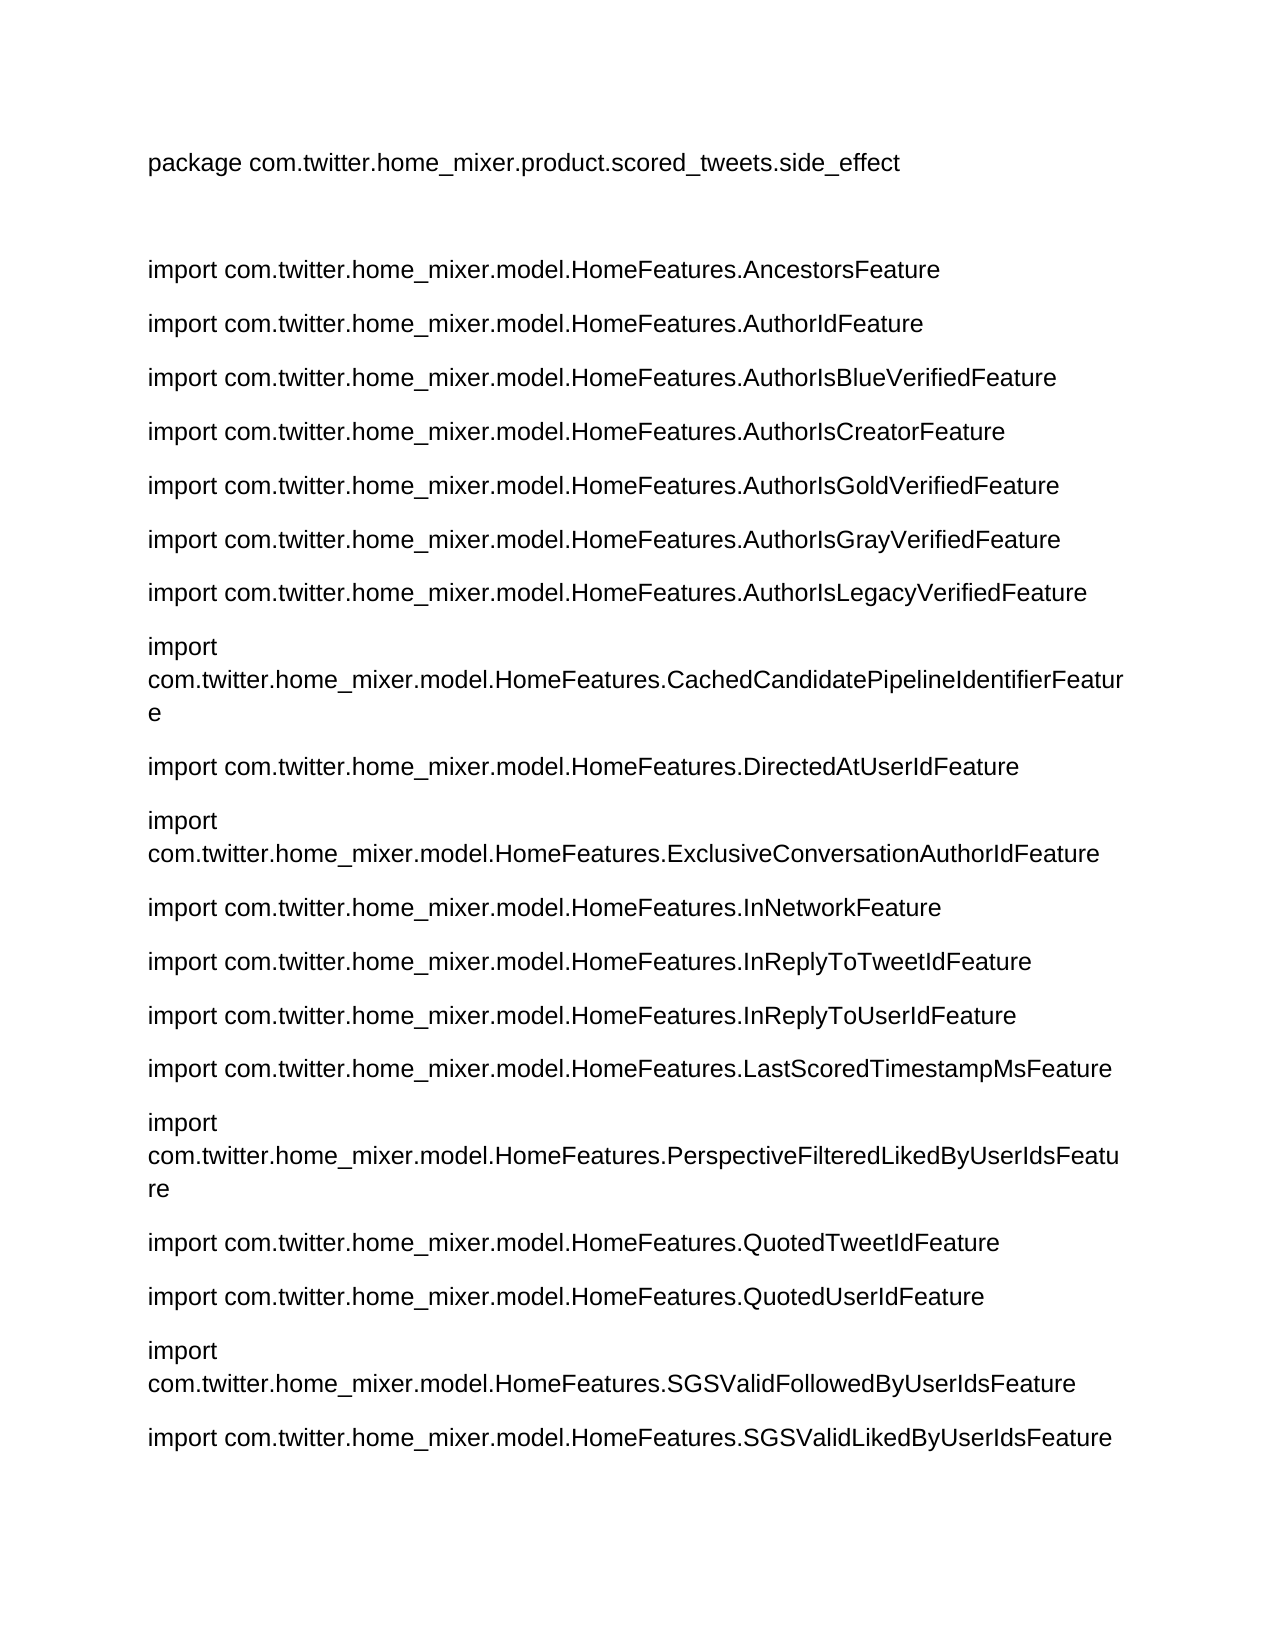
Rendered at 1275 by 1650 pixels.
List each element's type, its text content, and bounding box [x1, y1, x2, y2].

text import com.twitter.home_mixer.model.HomeFeatures.AncestorsFeature [148, 255, 1127, 284]
text import com.twitter.home_mixer.model.HomeFeatures.InNetworkFeature [148, 893, 1127, 922]
text import com.twitter.home_mixer.model.HomeFeatures.QuotedUserIdFeature [148, 1282, 1127, 1311]
text import com.twitter.home_mixer.model.HomeFeatures.AuthorIdFeature [148, 309, 1127, 338]
text import com.twitter.home_mixer.model.HomeFeatures.QuotedTweetIdFeature [148, 1228, 1127, 1257]
text import com.twitter.home_mixer.model.HomeFeatures.LastScoredTimestampMsFeature [148, 1054, 1127, 1083]
text import com.twitter.home_mixer.model.HomeFeatures.InReplyToUserIdFeature [148, 1001, 1127, 1029]
text import com.twitter.home_mixer.model.HomeFeatures.AuthorIsLegacyVerifiedFeature [148, 578, 1127, 607]
text package com.twitter.home_mixer.product.scored_tweets.side_effect [148, 148, 1127, 176]
text import com.twitter.home_mixer.model.HomeFeatures.PerspectiveFilteredLikedByUserIdsFeature [148, 1108, 1127, 1203]
text import com.twitter.home_mixer.model.HomeFeatures.SGSValidLikedByUserIdsFeature [148, 1423, 1127, 1452]
text import com.twitter.home_mixer.model.HomeFeatures.InReplyToTweetIdFeature [148, 947, 1127, 976]
text import com.twitter.home_mixer.model.HomeFeatures.AuthorIsCreatorFeature [148, 417, 1127, 446]
text import com.twitter.home_mixer.model.HomeFeatures.CachedCandidatePipelineIdentifierFeature [148, 632, 1127, 727]
text import com.twitter.home_mixer.model.HomeFeatures.AuthorIsBlueVerifiedFeature [148, 363, 1127, 392]
text import com.twitter.home_mixer.model.HomeFeatures.AuthorIsGrayVerifiedFeature [148, 524, 1127, 553]
text import com.twitter.home_mixer.model.HomeFeatures.SGSValidFollowedByUserIdsFeature [148, 1336, 1127, 1398]
text import com.twitter.home_mixer.model.HomeFeatures.DirectedAtUserIdFeature [148, 752, 1127, 781]
text import com.twitter.home_mixer.model.HomeFeatures.AuthorIsGoldVerifiedFeature [148, 471, 1127, 499]
text import com.twitter.home_mixer.model.HomeFeatures.ExclusiveConversationAuthorIdFeature [148, 806, 1127, 868]
